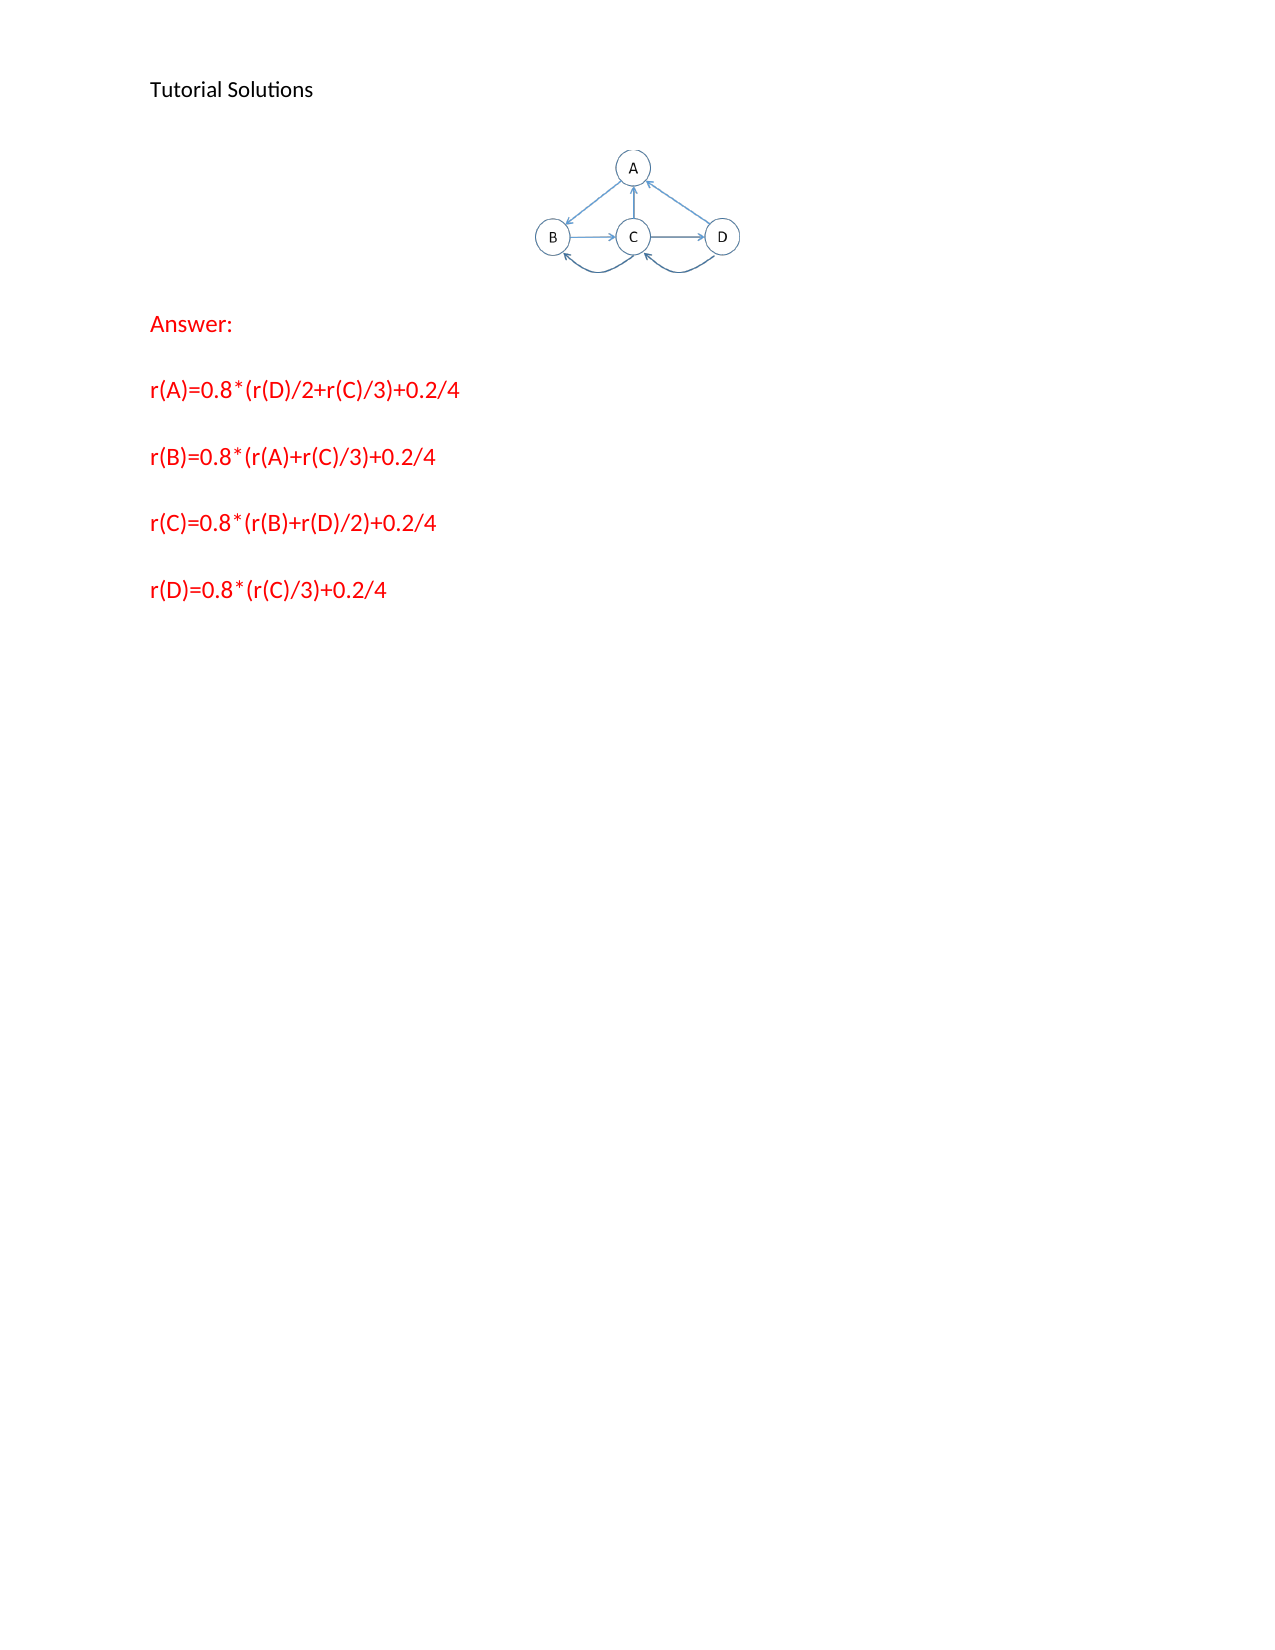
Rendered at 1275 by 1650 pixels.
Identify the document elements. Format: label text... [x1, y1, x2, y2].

text r(B)=0.8*(r(A)+r(C)/3)+0.2/4 [150, 441, 1125, 471]
text r(C)=0.8*(r(B)+r(D)/2)+0.2/4 [150, 507, 1125, 538]
text Answer: [150, 308, 1125, 338]
picture [535, 150, 740, 273]
text r(D)=0.8*(r(C)/3)+0.2/4 [150, 574, 1125, 604]
text r(A)=0.8*(r(D)/2+r(C)/3)+0.2/4 [150, 374, 1125, 405]
